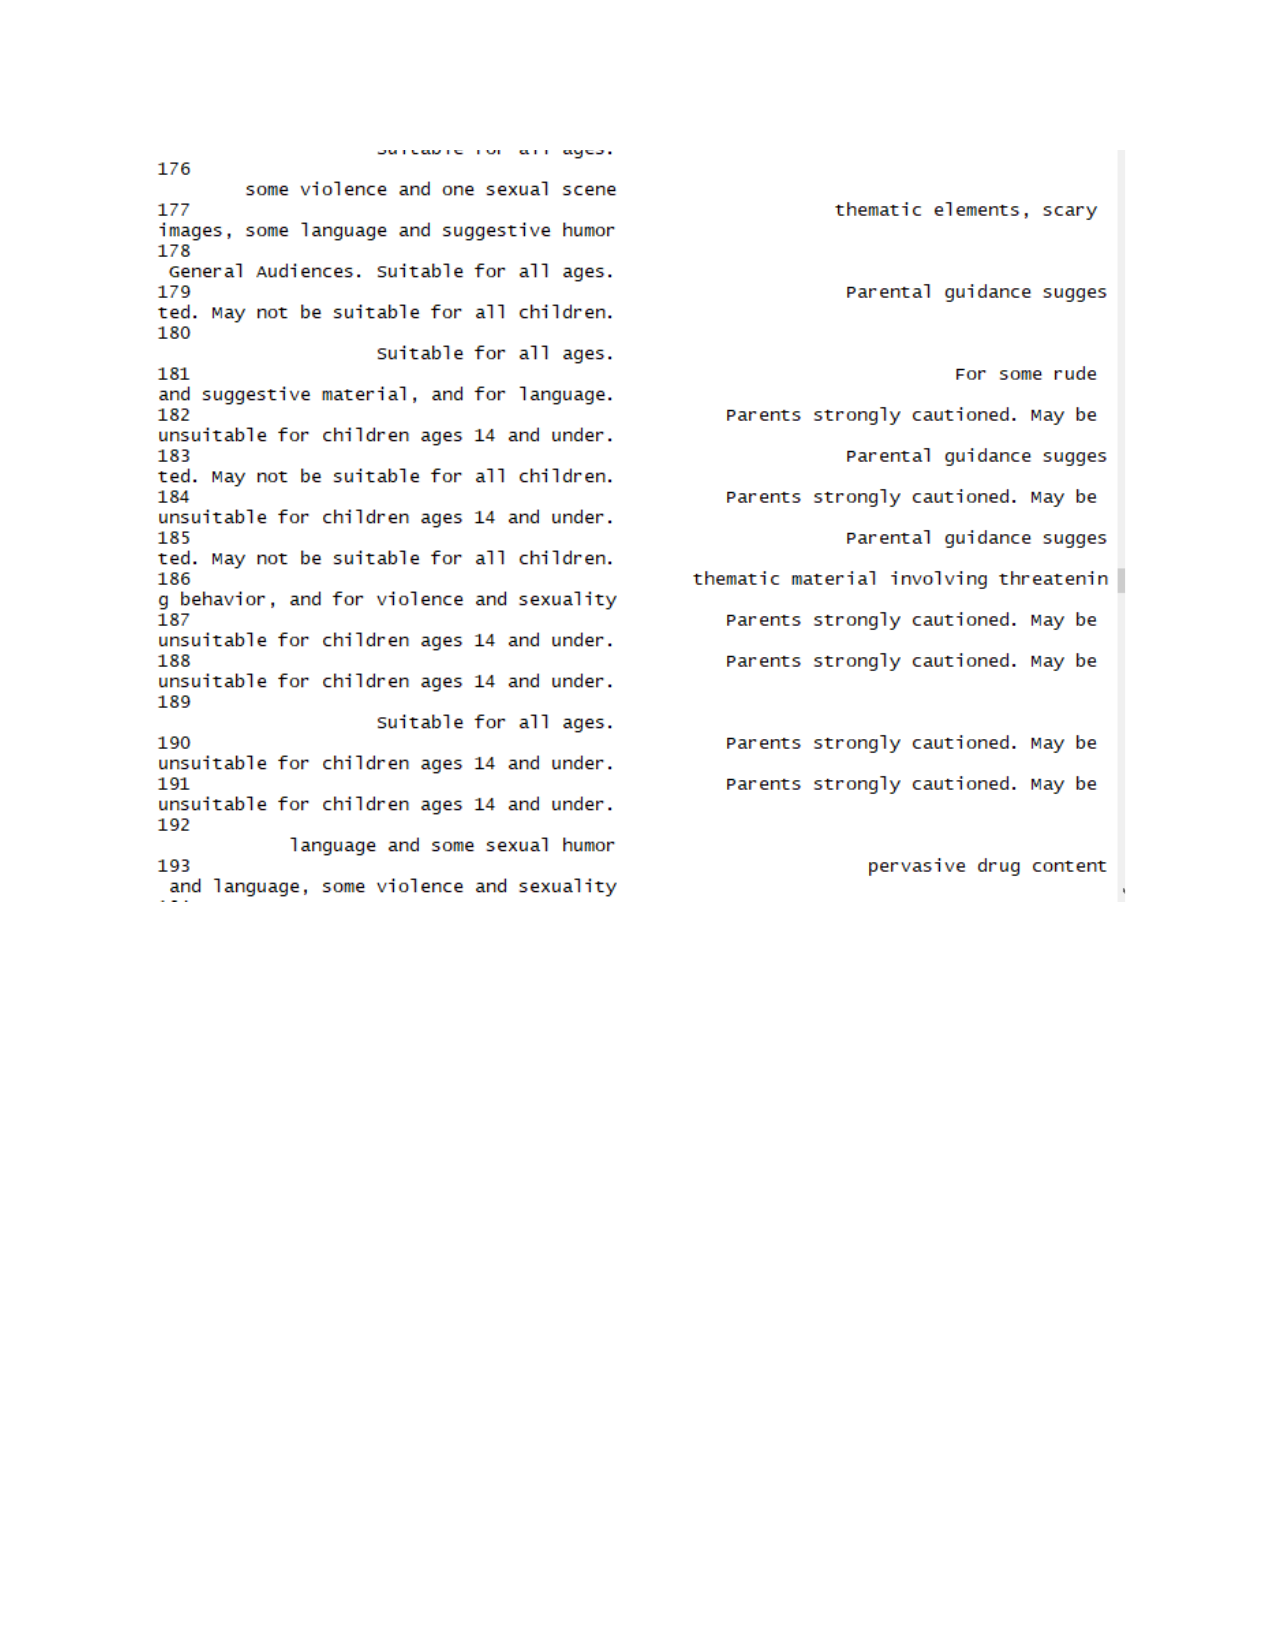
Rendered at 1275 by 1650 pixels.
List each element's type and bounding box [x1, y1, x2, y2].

picture [150, 150, 1125, 902]
